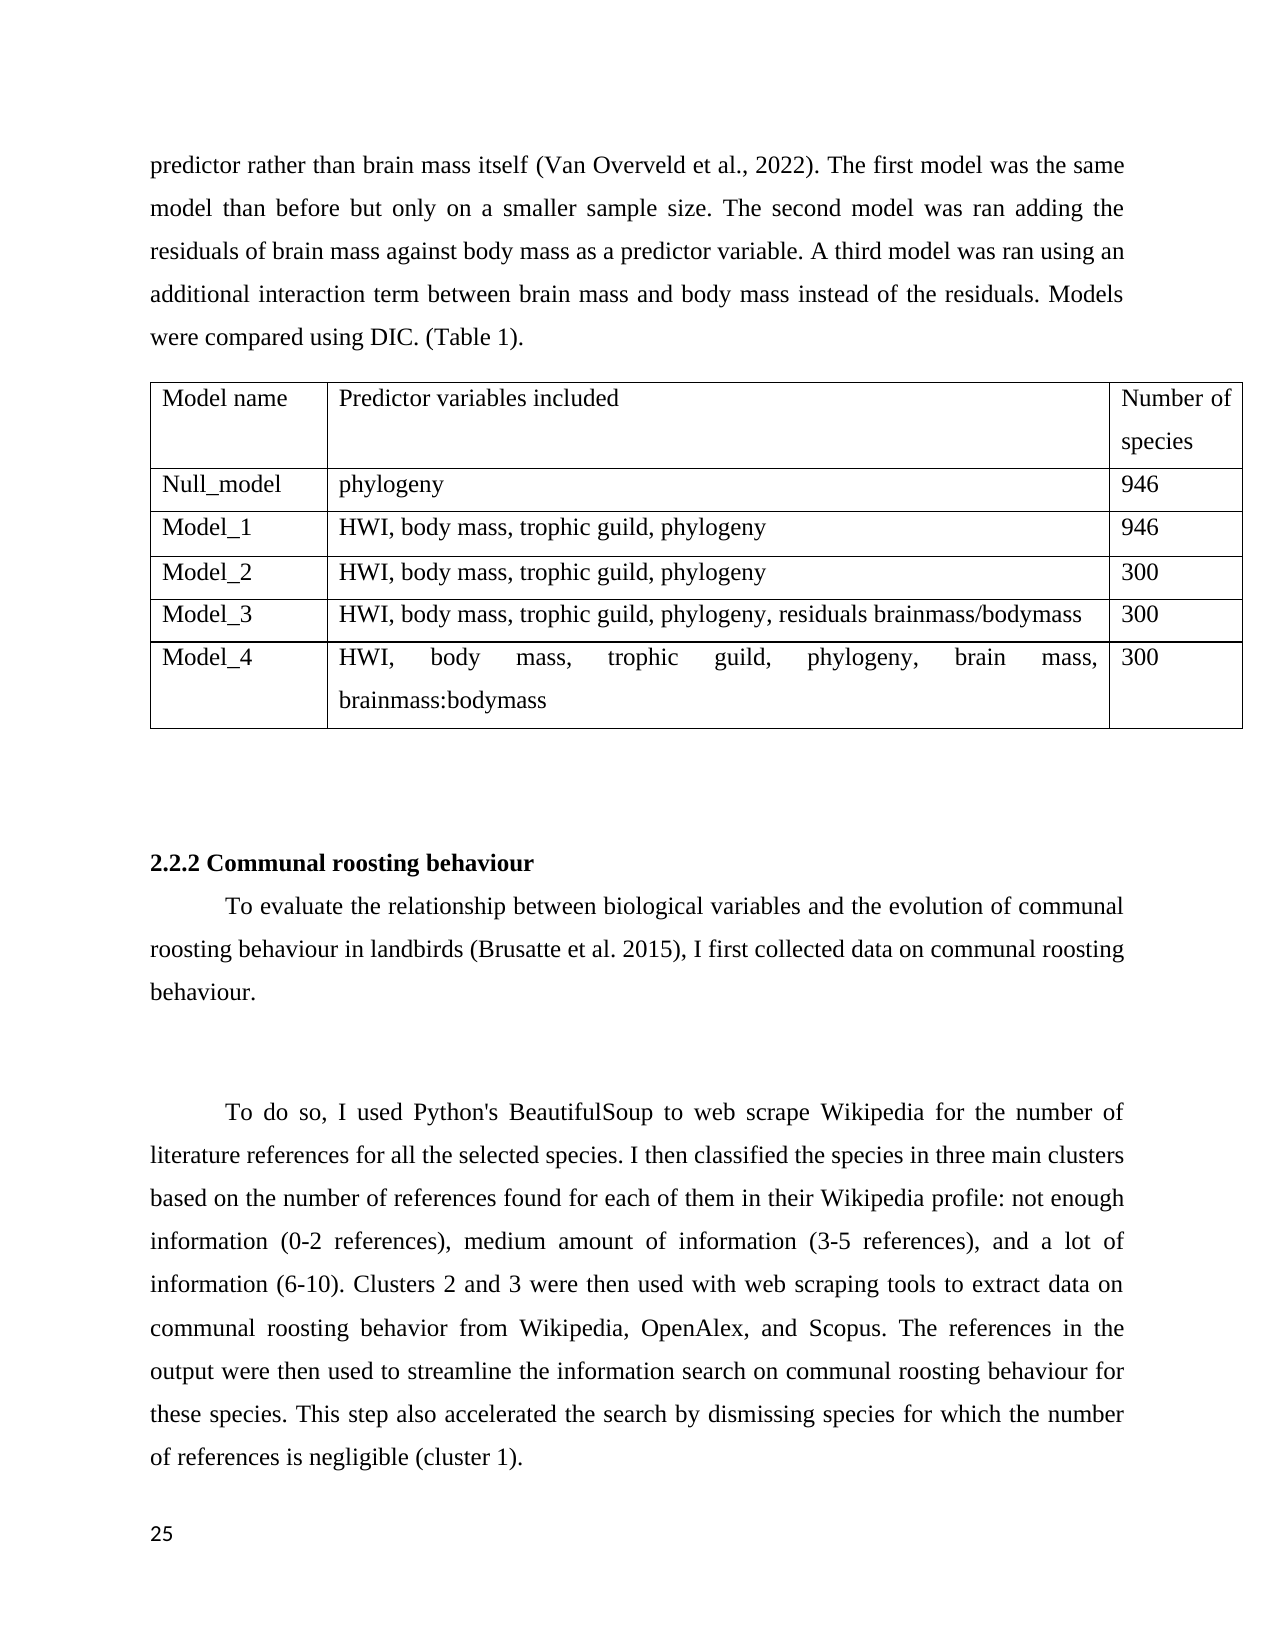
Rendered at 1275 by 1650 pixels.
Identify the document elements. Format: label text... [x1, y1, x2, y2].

table_cell Null_model [151, 469, 327, 511]
table_cell 946 [1110, 512, 1242, 556]
table_cell HWI, body mass, trophic guild, phylogeny [328, 557, 1109, 598]
table_cell HWI, body mass, trophic guild, phylogeny [328, 512, 1109, 556]
table_header Model name [151, 383, 327, 468]
table_header Number of species [1110, 383, 1242, 468]
text To do so, I used Python's BeautifulSoup to web scrape Wikipedia for the number of literature references for all the selected species. I then classified the species in three main clusters based on the number of references found for each of them in their Wikipedia profile: not enough information (0-2 references), medium amount of information (3-5 references), and a lot of information (6-10). Clusters 2 and 3 were then used with web scraping tools to extract data on communal roosting behavior from Wikipedia, OpenAlex, and Scopus. The references in the output were then used to streamline the information search on communal roosting behaviour for these species. This step also accelerated the search by dismissing species for which the number of references is negligible (cluster 1). [150, 1097, 1125, 1471]
table_cell Model_3 [151, 600, 327, 641]
text To evaluate the relationship between biological variables and the evolution of communal roosting behaviour in landbirds (Brusatte et al. 2015), I first collected data on communal roosting behaviour. [150, 891, 1125, 1006]
table_cell Model_4 [151, 643, 327, 727]
table_cell 300 [1110, 643, 1242, 727]
table_cell Model_1 [151, 512, 327, 556]
table_header Predictor variables included [328, 383, 1109, 468]
table_cell 300 [1110, 600, 1242, 641]
table_cell HWI, body mass, trophic guild, phylogeny, brain mass, brainmass:bodymass [328, 643, 1109, 727]
subtitle 2.2.2 Communal roosting behaviour [150, 848, 1125, 877]
table_cell phylogeny [328, 469, 1109, 511]
table_cell 300 [1110, 557, 1242, 598]
table_cell 946 [1110, 469, 1242, 511]
table_cell Model_2 [151, 557, 327, 598]
table_cell HWI, body mass, trophic guild, phylogeny, residuals brainmass/bodymass [328, 600, 1109, 641]
